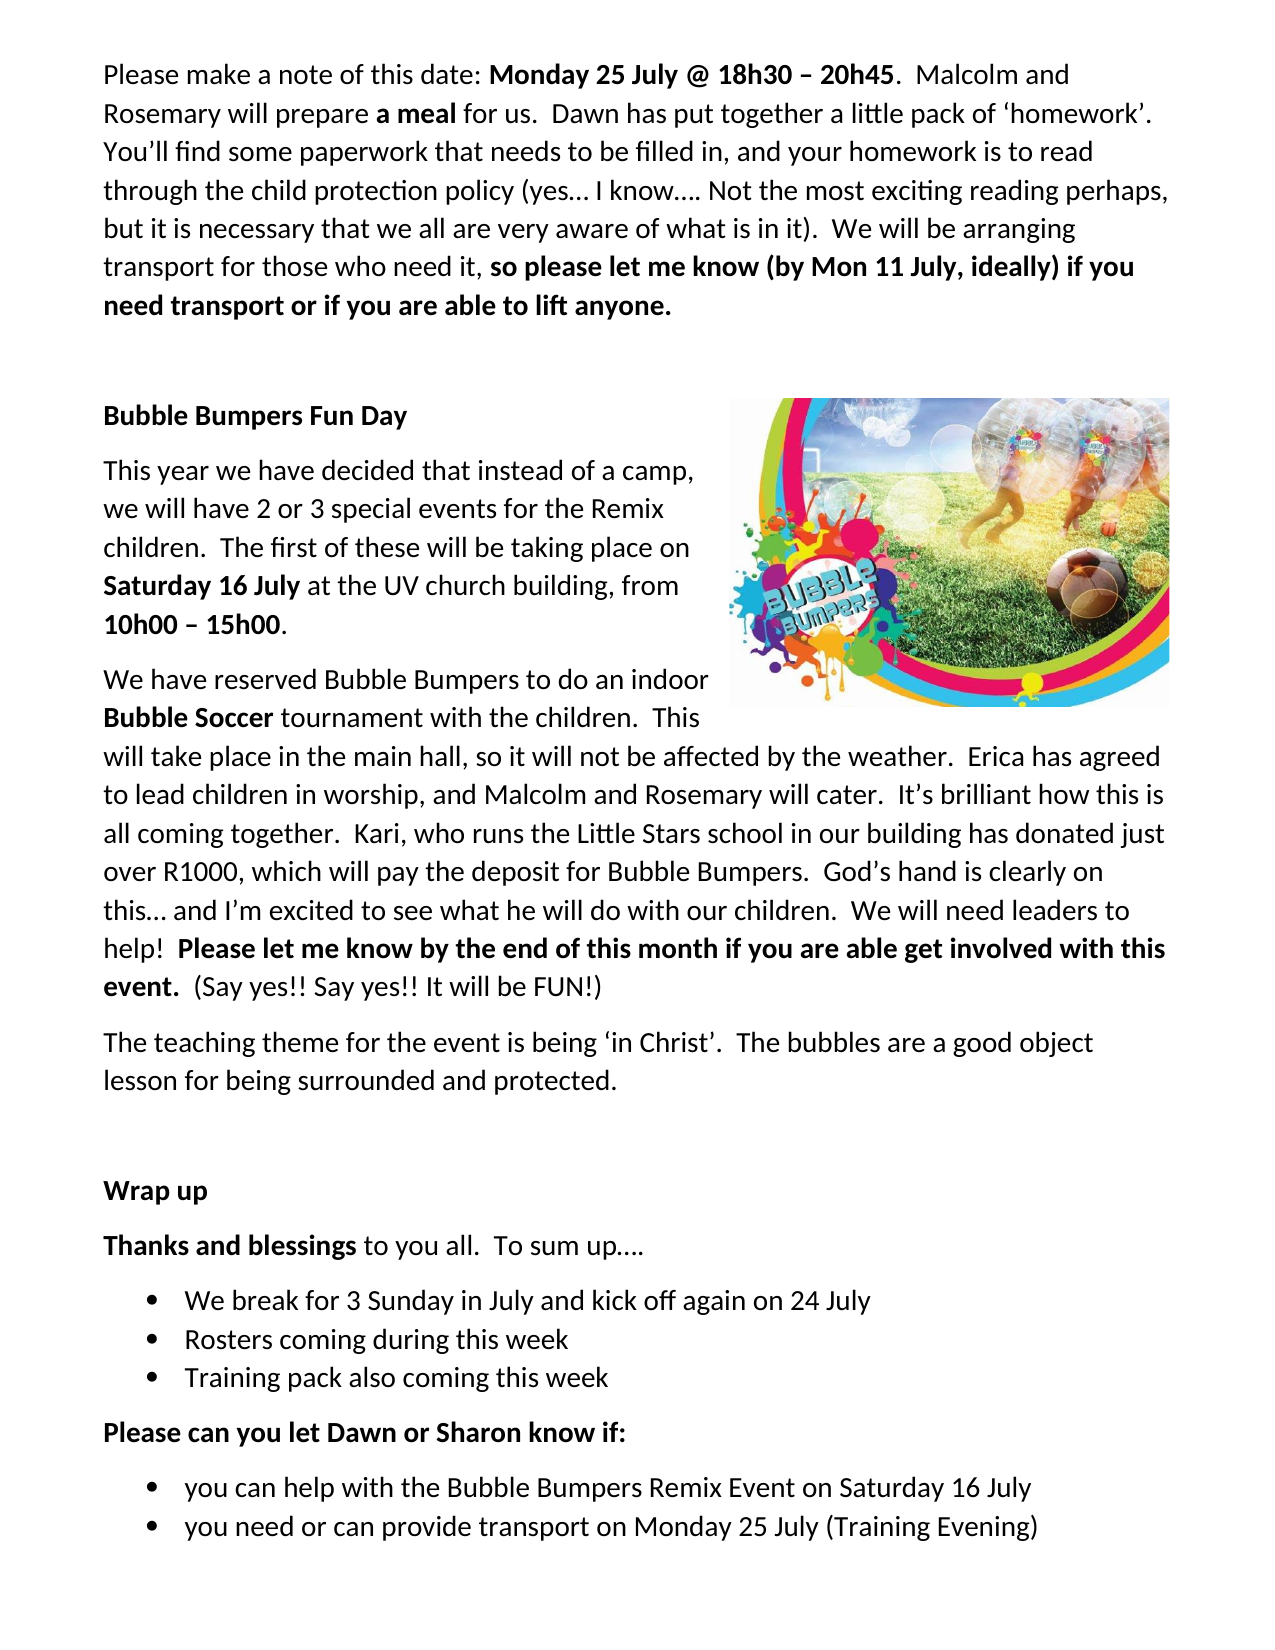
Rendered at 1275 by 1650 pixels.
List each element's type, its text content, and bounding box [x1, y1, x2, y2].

picture [729, 398, 1170, 707]
text We have reserved Bubble Bumpers to do an indoor Bubble Soccer tournament with the children. This will take place in the main hall, so it will not be affected by the weather. Erica has agreed to lead children in worship, and Malcolm and Rosemary will cater. It’s brilliant how this is all coming together. Kari, who runs the Little Stars school in our building has donated just over R1000, which will pay the deposit for Bubble Bumpers. God’s hand is clearly on this… and I’m excited to see what he will do with our children. We will need leaders to help! Please let me know by the end of this month if you are able get involved with this event. (Say yes!! Say yes!! It will be FUN!) [103, 661, 1172, 1004]
list Training pack also coming this week [147, 1359, 1172, 1395]
text The teaching theme for the event is being ‘in Christ’. The bubbles are a good object lesson for being surrounded and protected. [103, 1024, 1172, 1098]
list We break for 3 Sunday in July and kick off again on 24 July [147, 1282, 1172, 1318]
text Bubble Bumpers Fun Day [103, 397, 1172, 433]
list you need or can provide transport on Monday 25 July (Training Evening) [147, 1508, 1172, 1544]
list Rosters coming during this week [147, 1321, 1172, 1357]
text Wrap up [103, 1172, 1172, 1208]
list you can help with the Bubble Bumpers Remix Event on Saturday 16 July [147, 1469, 1172, 1505]
text This year we have decided that instead of a camp, we will have 2 or 3 special events for the Remix children. The first of these will be taking place on Saturday 16 July at the UV church building, from 10h00 – 15h00. [103, 452, 729, 642]
text Please make a note of this date: Monday 25 July @ 18h30 – 20h45. Malcolm and Rosemary will prepare a meal for us. Dawn has put together a little pack of ‘homework’. You’ll find some paperwork that needs to be filled in, and your homework is to read through the child protection policy (yes… I know…. Not the most exciting reading perhaps, but it is necessary that we all are very aware of what is in it). We will be arranging transport for those who need it, so please let me know (by Mon 11 July, ideally) if you need transport or if you are able to lift anyone. [103, 56, 1172, 322]
text Thanks and blessings to you all. To sum up…. [103, 1227, 1172, 1263]
text Please can you let Dawn or Sharon know if: [103, 1414, 1172, 1450]
